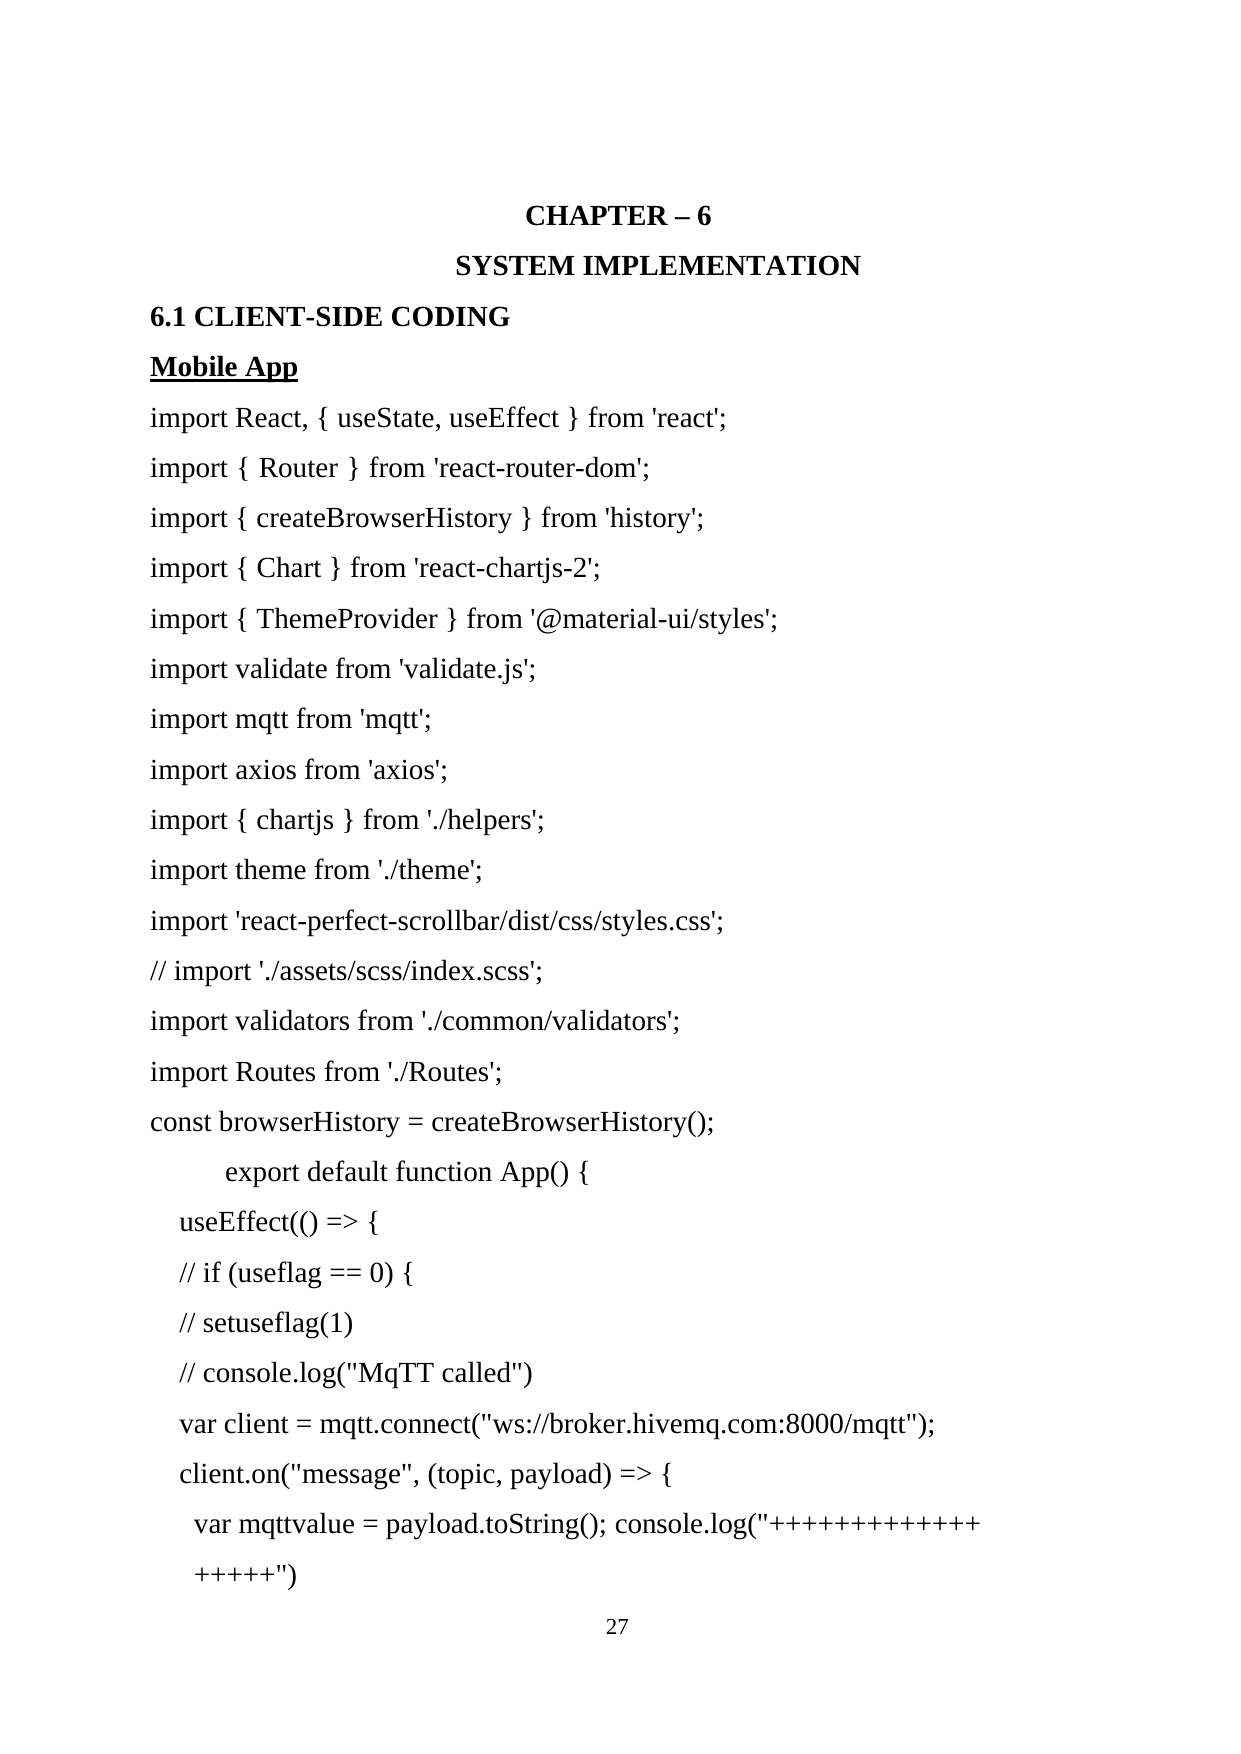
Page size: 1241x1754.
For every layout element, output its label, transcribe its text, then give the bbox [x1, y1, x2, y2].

text import React, { useState, useEffect } from 'react'; import { Router } from 'react-router-dom'; import { createBrowserHistory } from 'history'; import { Chart } from 'react-chartjs-2'; [150, 400, 727, 584]
text // setuseflag(1) [179, 1305, 1113, 1339]
text import { chartjs } from './helpers'; import theme from './theme'; [150, 802, 547, 886]
text useEffect(() => { [179, 1205, 1113, 1238]
text SYSTEM IMPLEMENTATION [455, 248, 1113, 282]
text // if (useflag == 0) { [179, 1255, 1113, 1288]
text const browserHistory = createBrowserHistory(); export default function App() { [150, 1104, 716, 1188]
text import 'react-perfect-scrollbar/dist/css/styles.css'; [150, 903, 1113, 936]
text var mqttvalue = payload.toString(); console.log("++++++++++++++++++") [194, 1507, 988, 1590]
text import mqtt from 'mqtt'; import axios from 'axios'; [150, 702, 468, 785]
text // import './assets/scss/index.scss'; [150, 953, 1113, 987]
text import { ThemeProvider } from '@material-ui/styles'; import validate from 'validate.js'; [150, 601, 780, 685]
text // console.log("MqTT called") [179, 1356, 1113, 1389]
subtitle CLIENT-SIDE CODING Mobile App [150, 299, 511, 383]
subtitle CHAPTER – 6 [525, 198, 1113, 232]
text import validators from './common/validators'; import Routes from './Routes'; [150, 1003, 682, 1087]
text var client = mqtt.connect("ws://broker.hivemq.com:8000/mqtt"); client.on("message", (topic, payload) => { [179, 1406, 937, 1490]
